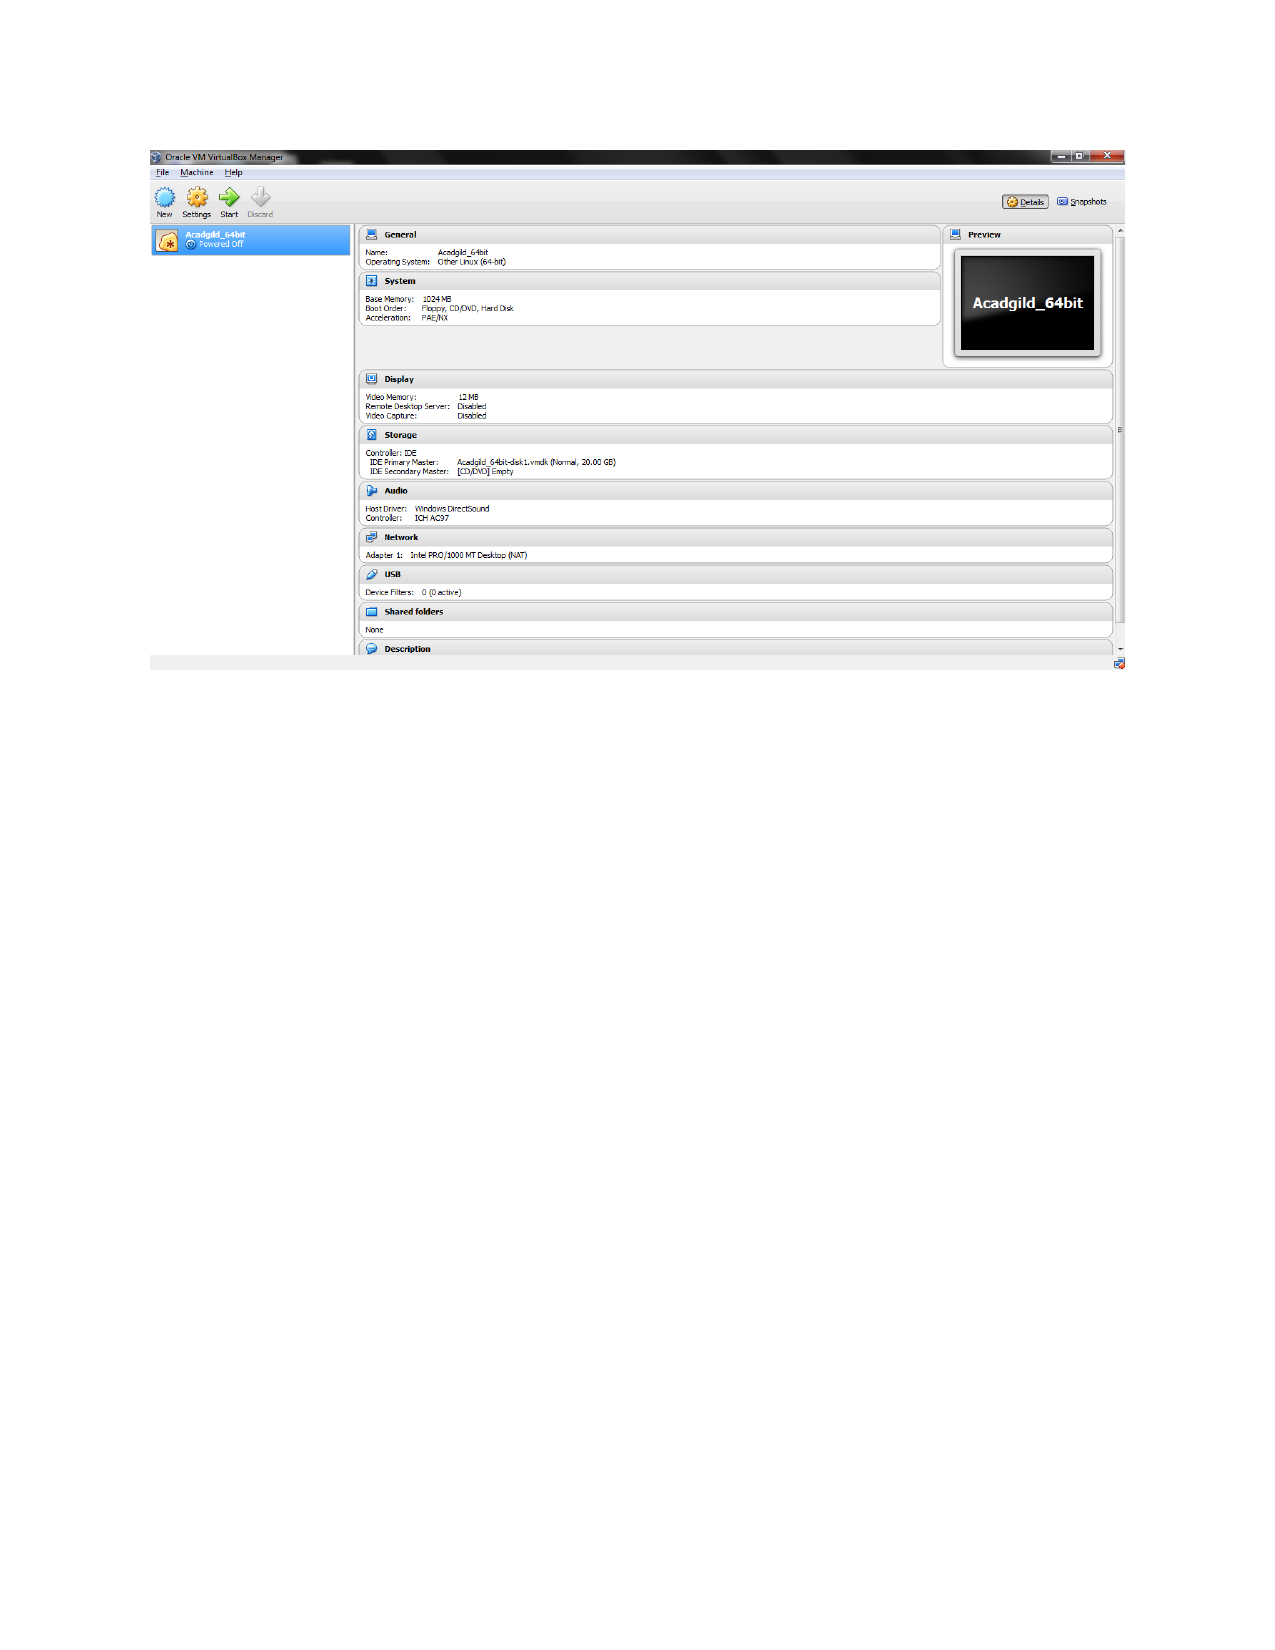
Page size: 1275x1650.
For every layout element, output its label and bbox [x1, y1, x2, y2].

picture [150, 150, 1125, 670]
